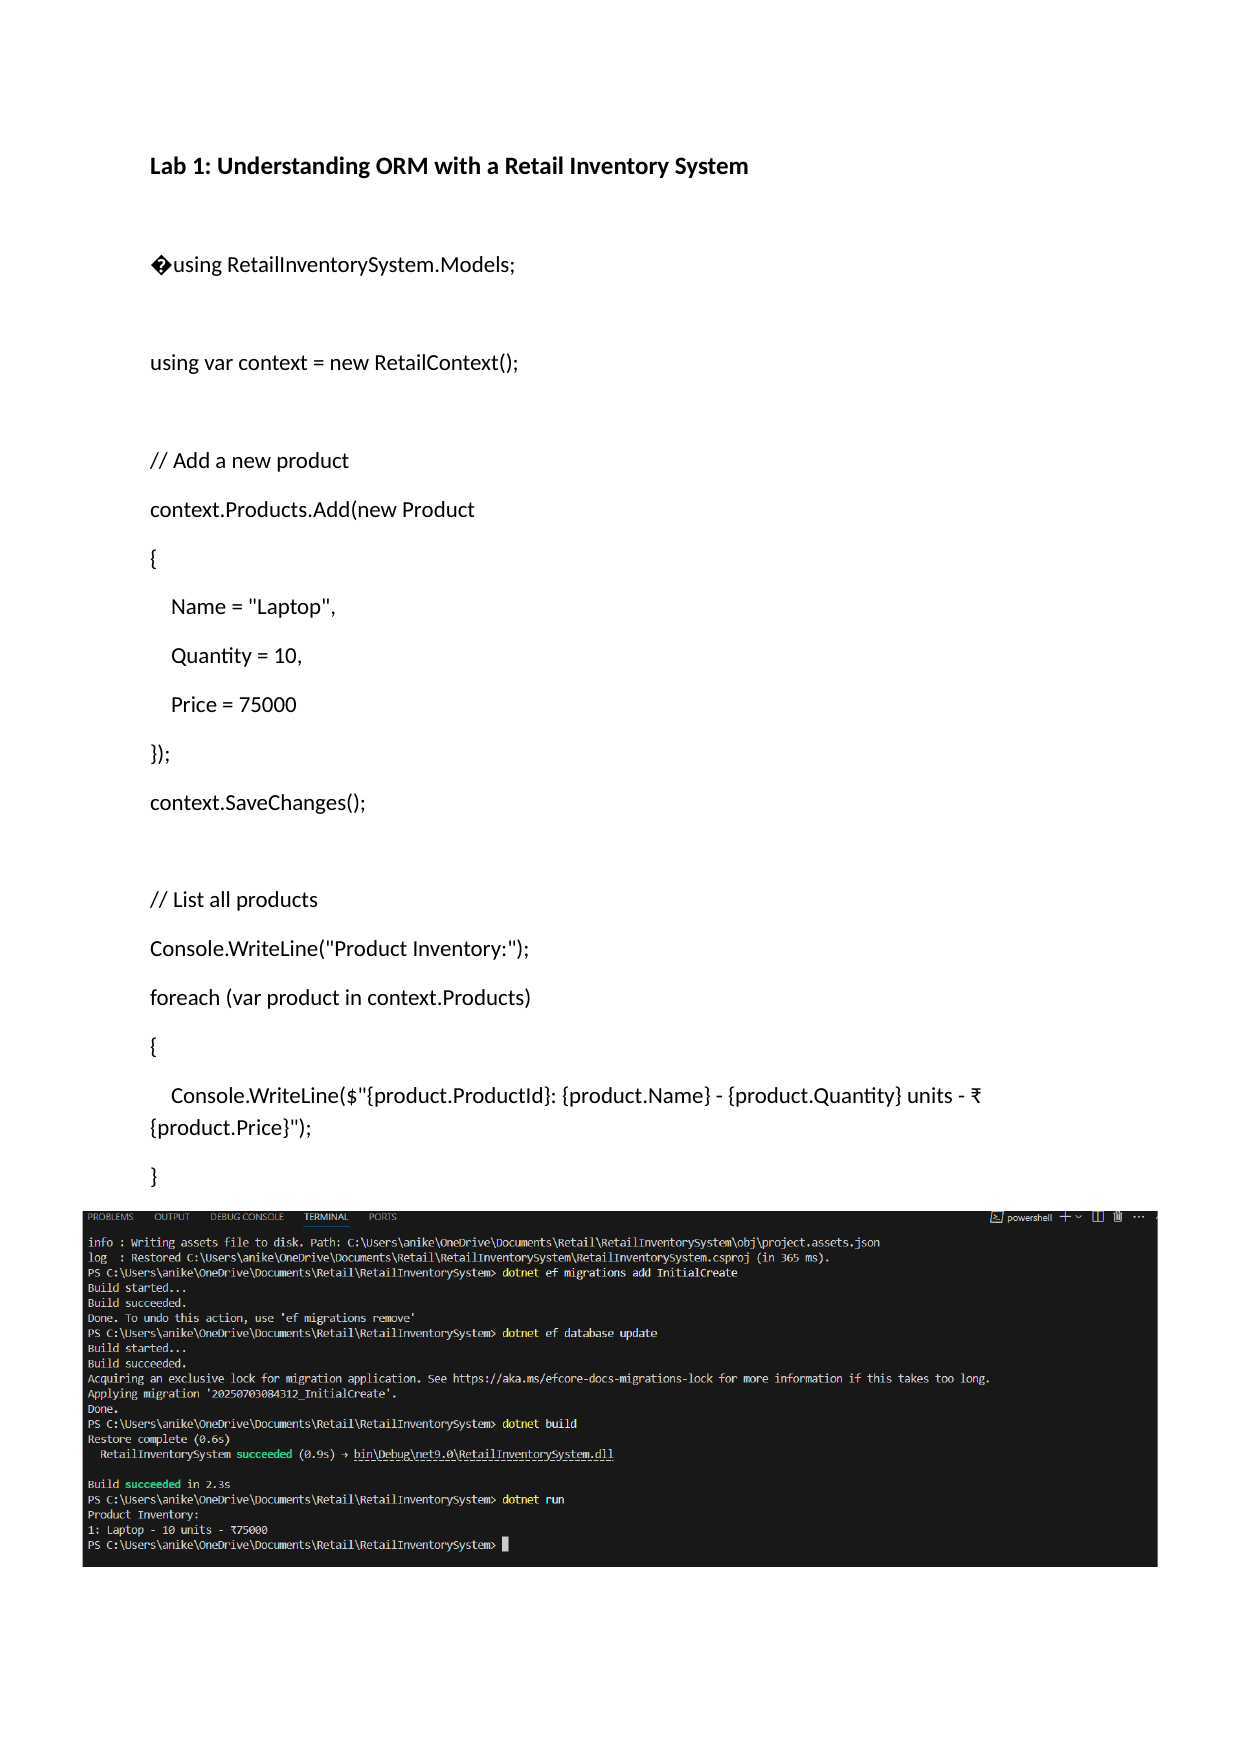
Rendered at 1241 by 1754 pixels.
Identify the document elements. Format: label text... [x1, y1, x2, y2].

text Name = "Laptop", [150, 592, 1090, 621]
text Quantity = 10, [150, 641, 1090, 669]
picture [82, 1211, 1158, 1567]
text Console.WriteLine("Product Inventory:"); [150, 934, 1090, 962]
text }); [150, 739, 1090, 767]
text } [150, 1162, 1090, 1190]
text �using RetailInventorySystem.Models; [150, 251, 1090, 278]
text // Add a new product [150, 446, 1090, 474]
text { [150, 544, 1090, 572]
text Console.WriteLine($"{product.ProductId}: {product.Name} - {product.Quantity} units - ₹{product.Price}"); [150, 1081, 1090, 1141]
text { [150, 1032, 1090, 1060]
text // List all products [150, 886, 1090, 914]
text context.Products.Add(new Product [150, 495, 1090, 523]
text Lab 1: Understanding ORM with a Retail Inventory System [150, 150, 1090, 181]
text context.SaveChanges(); [150, 788, 1090, 816]
text Price = 75000 [150, 690, 1090, 718]
text foreach (var product in context.Products) [150, 983, 1090, 1011]
text using var context = new RetailContext(); [150, 348, 1090, 376]
